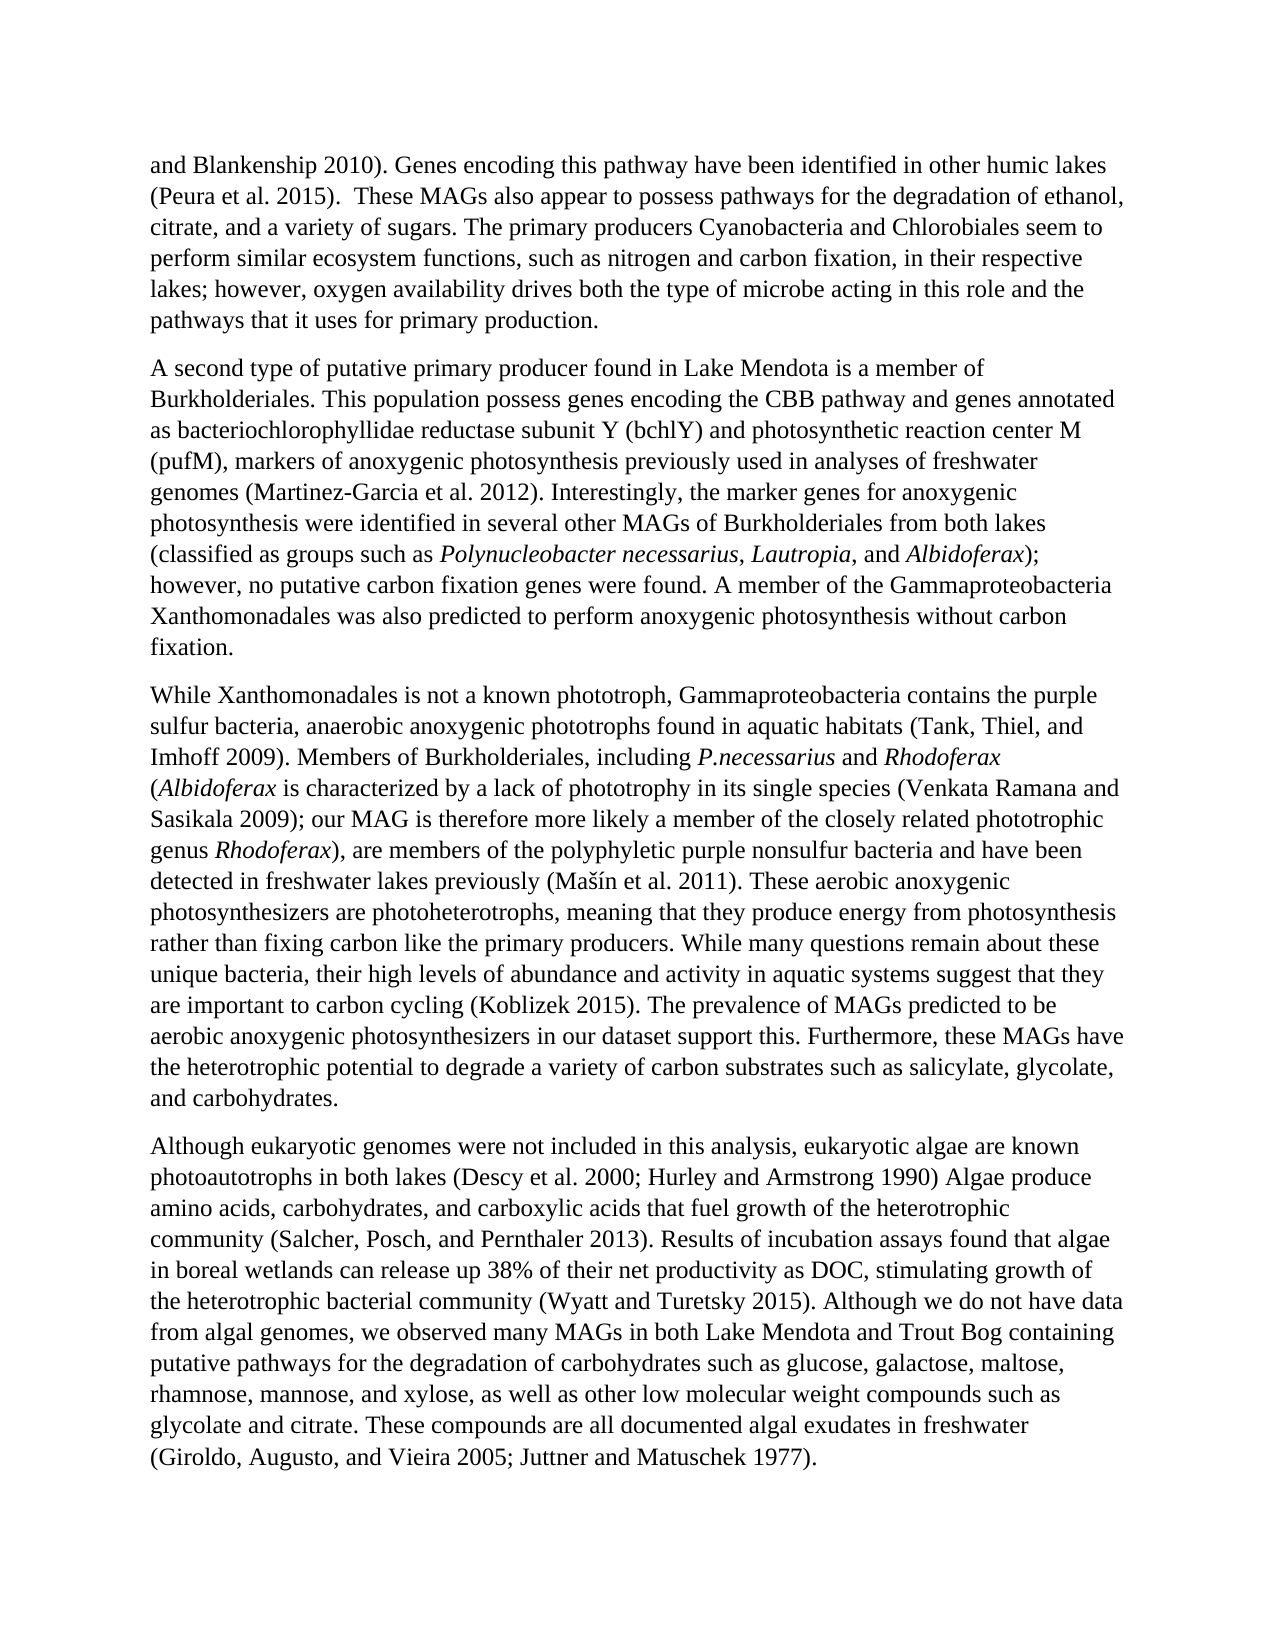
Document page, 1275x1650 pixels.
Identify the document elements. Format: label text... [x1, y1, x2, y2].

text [150, 150, 1125, 334]
text While Xanthomonadales is not a known phototroph, Gammaproteobacteria contains the purple sulfur bacteria, anaerobic anoxygenic phototrophs found in aquatic habitats (Tank, Thiel, and Imhoff 2009). Members of Burkholderiales, including P.necessarius and Rhodoferax (Albidoferax is characterized by a lack of phototrophy in its single species (Venkata Ramana and Sasikala 2009); our MAG is therefore more likely a member of the closely related phototrophic genus Rhodoferax), are members of the polyphyletic purple nonsulfur bacteria and have been detected in freshwater lakes previously (Mašín et al. 2011). These aerobic anoxygenic photosynthesizers are photoheterotrophs, meaning that they produce energy from photosynthesis rather than fixing carbon like the primary producers. While many questions remain about these unique bacteria, their high levels of abundance and activity in aquatic systems suggest that they are important to carbon cycling (Koblizek 2015). The prevalence of MAGs predicted to be aerobic anoxygenic photosynthesizers in our dataset support this. Furthermore, these MAGs have the heterotrophic potential to degrade a variety of carbon substrates such as salicylate, glycolate, and carbohydrates. [150, 680, 1125, 1112]
text Although eukaryotic genomes were not included in this analysis, eukaryotic algae are known photoautotrophs in both lakes (Descy et al. 2000; Hurley and Armstrong 1990) Algae produce amino acids, carbohydrates, and carboxylic acids that fuel growth of the heterotrophic community (Salcher, Posch, and Pernthaler 2013). Results of incubation assays found that algae in boreal wetlands can release up 38% of their net productivity as DOC, stimulating growth of the heterotrophic bacterial community (Wyatt and Turetsky 2015). Although we do not have data from algal genomes, we observed many MAGs in both Lake Mendota and Trout Bog containing putative pathways for the degradation of carbohydrates such as glucose, galactose, maltose, rhamnose, mannose, and xylose, as well as other low molecular weight compounds such as glycolate and citrate. These compounds are all documented algal exudates in freshwater (Giroldo, Augusto, and Vieira 2005; Juttner and Matuschek 1977). [150, 1131, 1125, 1470]
text A second type of putative primary producer found in Lake Mendota is a member of Burkholderiales. This population possess genes encoding the CBB pathway and genes annotated as bacteriochlorophyllidae reductase subunit Y (bchlY) and photosynthetic reaction center M (pufM), markers of anoxygenic photosynthesis previously used in analyses of freshwater genomes (Martinez-Garcia et al. 2012). Interestingly, the marker genes for anoxygenic photosynthesis were identified in several other MAGs of Burkholderiales from both lakes (classified as groups such as Polynucleobacter necessarius, Lautropia, and Albidoferax); however, no putative carbon fixation genes were found. A member of the Gammaproteobacteria Xanthomonadales was also predicted to perform anoxygenic photosynthesis without carbon fixation. [150, 353, 1125, 661]
